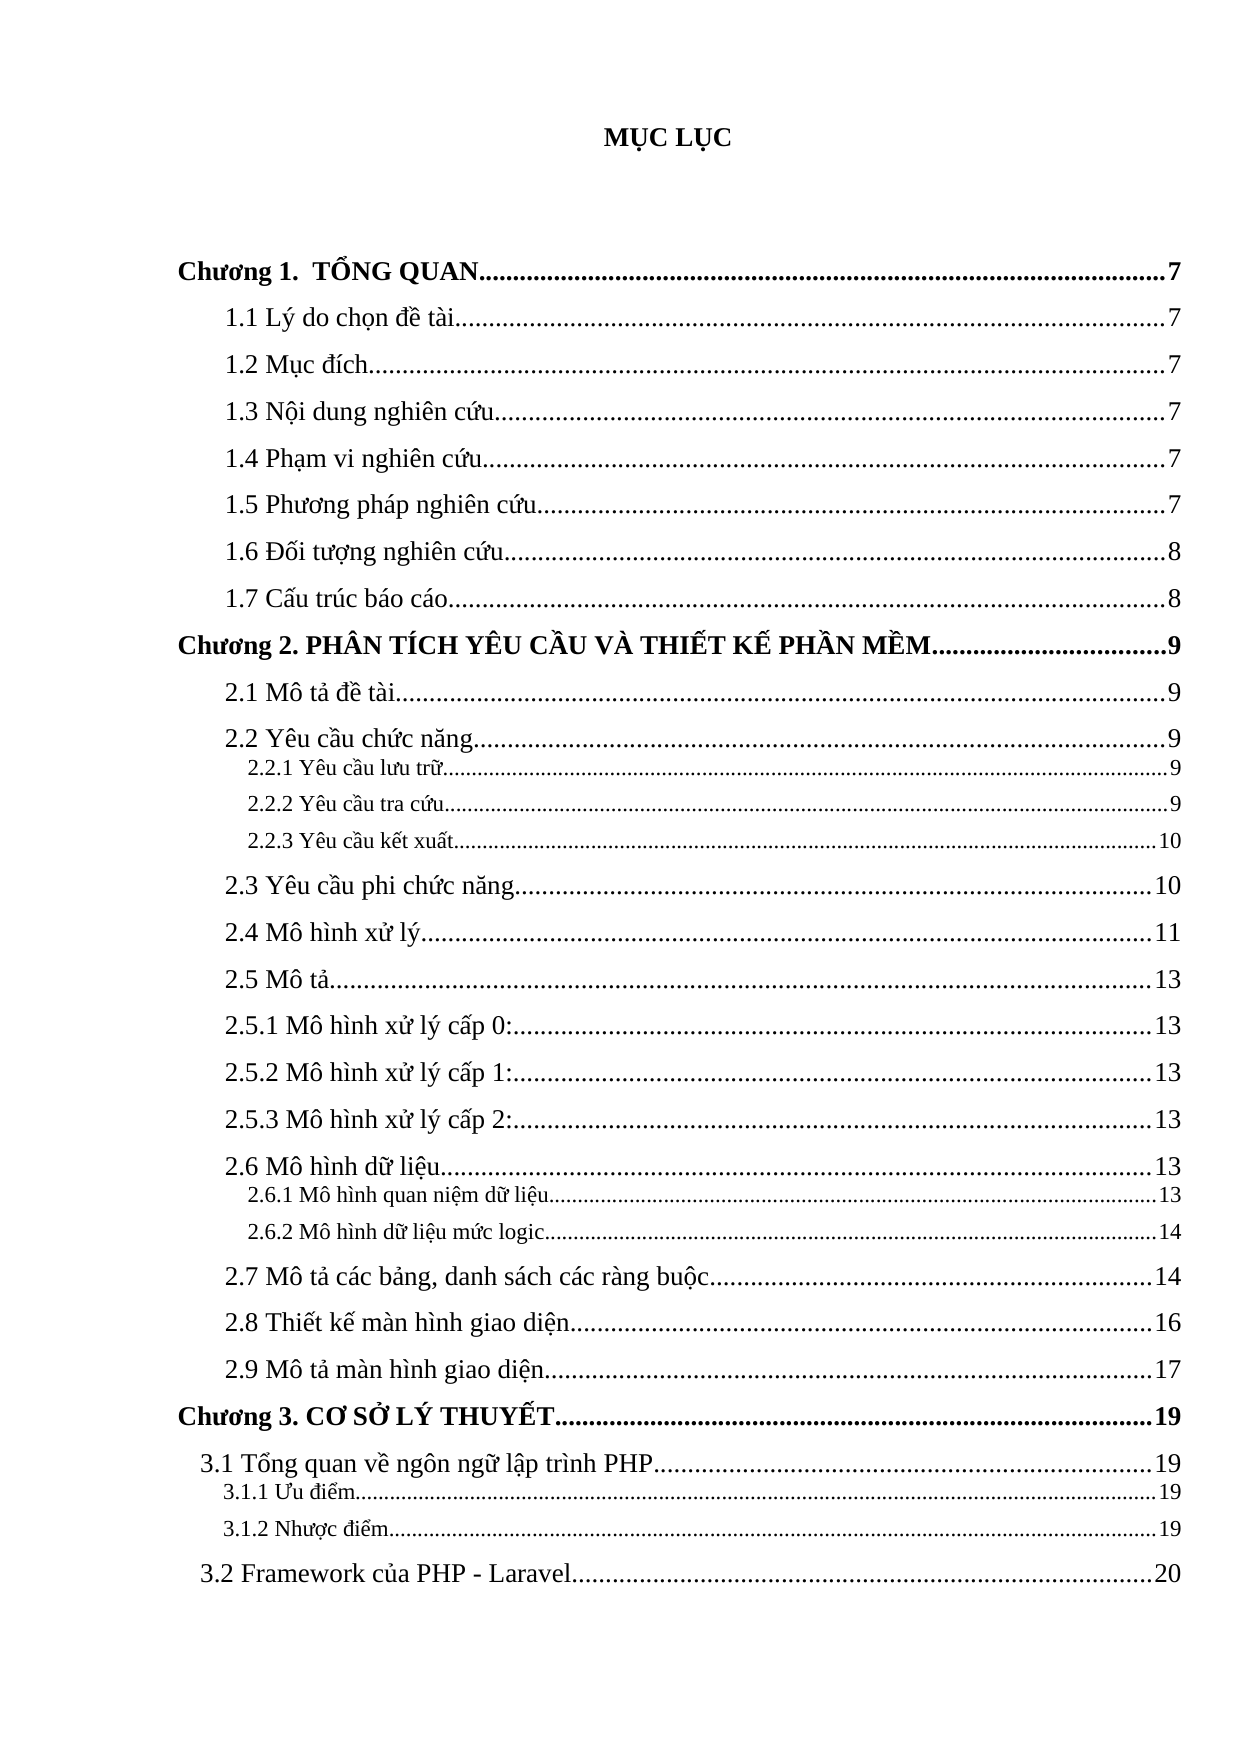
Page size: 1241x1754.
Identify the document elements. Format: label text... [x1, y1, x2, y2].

text MỤC LỤC [154, 121, 1182, 152]
